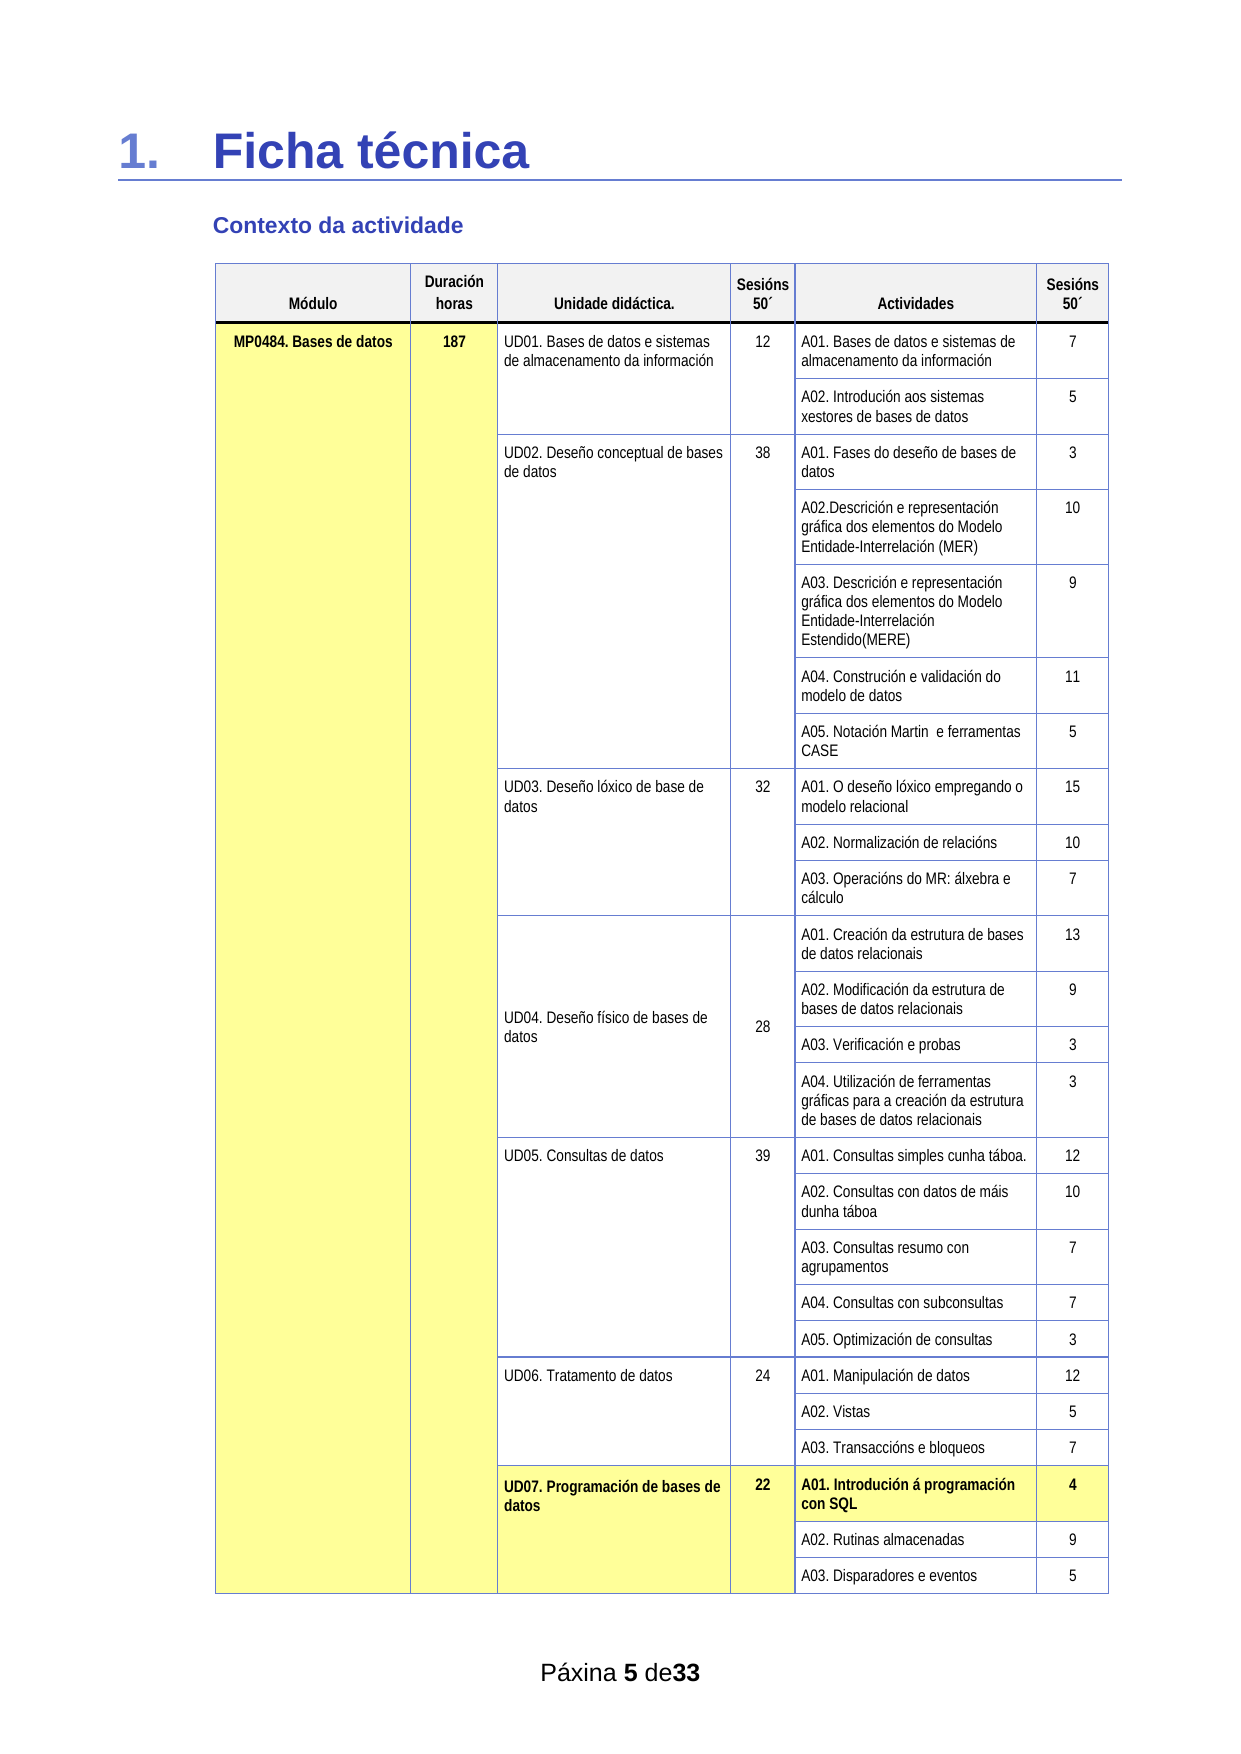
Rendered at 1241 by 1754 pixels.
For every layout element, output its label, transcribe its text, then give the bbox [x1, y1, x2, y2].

table_cell A01. Introdución á programación con SQL [796, 1466, 1036, 1521]
table_cell 22 [731, 1466, 794, 1593]
table_cell A04. Utilización de ferramentas gráficas para a creación da estrutura de bases de datos relacionais [796, 1063, 1036, 1137]
table_cell A04. Construción e validación do modelo de datos [796, 658, 1036, 713]
table_cell 3 [1037, 1027, 1108, 1062]
table_cell 13 [1037, 916, 1108, 971]
table_cell A02. Modificación da estrutura de bases de datos relacionais [796, 972, 1036, 1026]
table_cell UD04. Deseño físico de bases de datos [498, 916, 730, 1137]
table_header Módulo [216, 264, 410, 321]
table_cell 5 [1037, 1558, 1108, 1593]
table_cell UD03. Deseño lóxico de base de datos [498, 769, 730, 915]
text Contexto da actividade [213, 212, 1122, 238]
table_cell 7 [1037, 1430, 1108, 1465]
table_cell A03. Consultas resumo con agrupamentos [796, 1230, 1036, 1284]
table_cell UD02. Deseño conceptual de bases de datos [498, 435, 730, 768]
table_cell 7 [1037, 1285, 1108, 1320]
table_header Actividades [796, 264, 1036, 321]
table_cell 3 [1037, 1063, 1108, 1137]
table_header Duración horas [411, 264, 497, 321]
table_cell 24 [731, 1358, 794, 1465]
table_cell MP0484. Bases de datos [216, 324, 410, 1593]
table_cell A03. Descrición e representación gráfica dos elementos do Modelo Entidade-Interrelación Estendido(MERE) [796, 565, 1036, 657]
table_cell 5 [1037, 1394, 1108, 1429]
table_cell A01. Bases de datos e sistemas de almacenamento da información [796, 324, 1036, 378]
table_cell A01. Consultas simples cunha táboa. [796, 1138, 1036, 1173]
table_cell 4 [1037, 1466, 1108, 1521]
table_cell 3 [1037, 435, 1108, 489]
table_cell 5 [1037, 714, 1108, 768]
table_cell A05. Notación Martin e ferramentas CASE [796, 714, 1036, 768]
table_cell A02. Rutinas almacenadas [796, 1522, 1036, 1557]
table_cell 9 [1037, 972, 1108, 1026]
table_cell A02. Vistas [796, 1394, 1036, 1429]
table_cell 187 [411, 324, 497, 1593]
table_cell 11 [1037, 658, 1108, 713]
table_cell 12 [731, 324, 794, 433]
table_cell 7 [1037, 1230, 1108, 1284]
table_cell UD07. Programación de bases de datos [498, 1466, 730, 1593]
table_cell 10 [1037, 490, 1108, 563]
table_cell 9 [1037, 1522, 1108, 1557]
table_cell A03. Operacións do MR: álxebra e cálculo [796, 861, 1036, 915]
table_cell 9 [1037, 565, 1108, 657]
table_cell 28 [731, 916, 794, 1137]
table_cell UD05. Consultas de datos [498, 1138, 730, 1356]
table_cell A01. O deseño lóxico empregando o modelo relacional [796, 769, 1036, 823]
table_cell 7 [1037, 861, 1108, 915]
table_cell 15 [1037, 769, 1108, 823]
table_cell A03. Verificación e probas [796, 1027, 1036, 1062]
table_cell 32 [731, 769, 794, 915]
table_cell A02.Descrición e representación gráfica dos elementos do Modelo Entidade-Interrelación (MER) [796, 490, 1036, 563]
table_header Unidade didáctica. [498, 264, 730, 321]
table_cell A01. Creación da estrutura de bases de datos relacionais [796, 916, 1036, 971]
table_cell 10 [1037, 825, 1108, 860]
table_cell A04. Consultas con subconsultas [796, 1285, 1036, 1320]
table_cell A03. Disparadores e eventos [796, 1558, 1036, 1593]
table_cell 3 [1037, 1321, 1108, 1356]
table_cell A01. Manipulación de datos [796, 1358, 1036, 1393]
table_cell 38 [731, 435, 794, 768]
table_header Sesións 50´ [1037, 264, 1108, 321]
table_cell 39 [731, 1138, 794, 1356]
table_cell A03. Transaccións e bloqueos [796, 1430, 1036, 1465]
text Ficha técnica [118, 122, 1122, 179]
table_cell UD01. Bases de datos e sistemas de almacenamento da información [498, 324, 730, 433]
table_cell A02. Consultas con datos de máis dunha táboa [796, 1174, 1036, 1228]
table_cell A05. Optimización de consultas [796, 1321, 1036, 1356]
table_cell A01. Fases do deseño de bases de datos [796, 435, 1036, 489]
table_cell 7 [1037, 324, 1108, 378]
table_cell A02. Introdución aos sistemas xestores de bases de datos [796, 379, 1036, 433]
table_cell A02. Normalización de relacións [796, 825, 1036, 860]
table_cell 10 [1037, 1174, 1108, 1228]
table_cell UD06. Tratamento de datos [498, 1358, 730, 1465]
table_cell 5 [1037, 379, 1108, 433]
table_header Sesións 50´ [731, 264, 794, 321]
table_cell 12 [1037, 1138, 1108, 1173]
table_cell 12 [1037, 1358, 1108, 1393]
